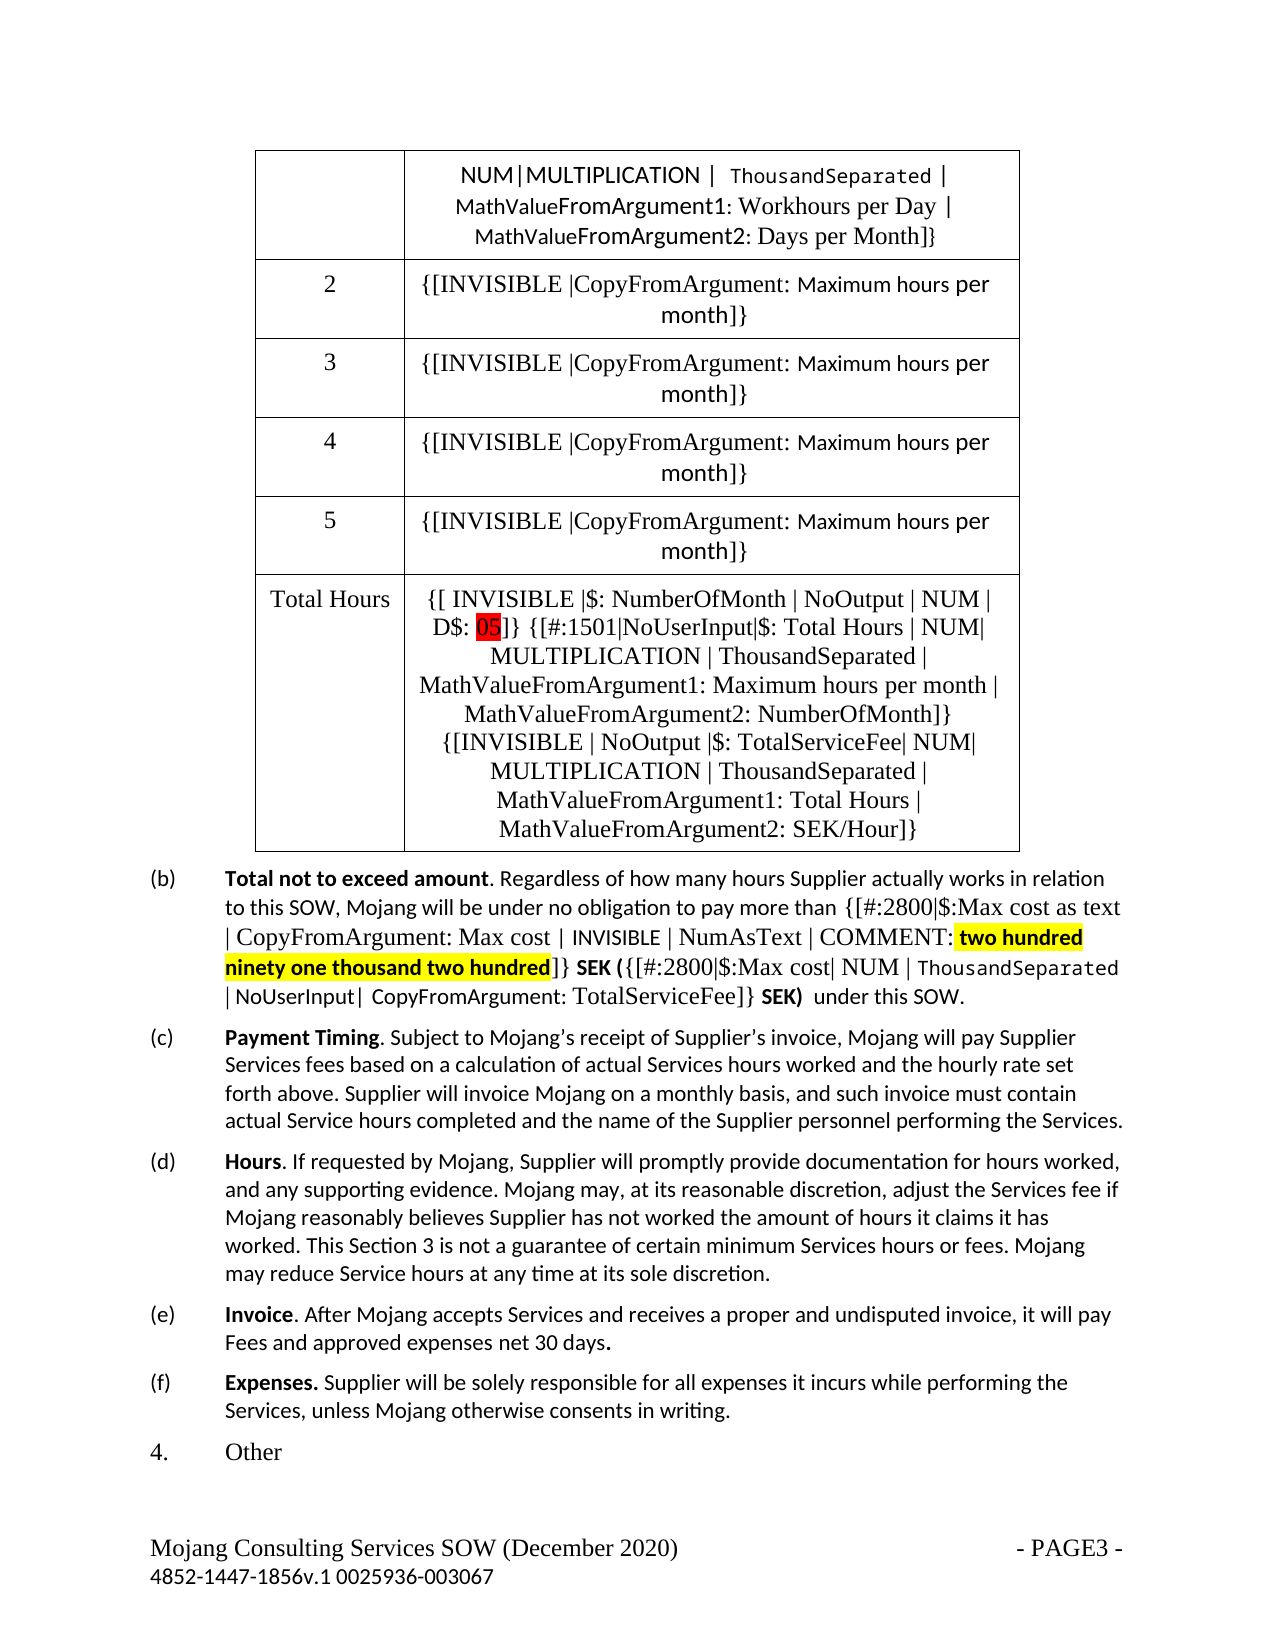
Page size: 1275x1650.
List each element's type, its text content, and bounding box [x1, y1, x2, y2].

table_cell {[INVISIBLE |CopyFromArgument: Maximum hours per month]} [405, 260, 1019, 338]
table_cell [256, 418, 404, 496]
table_cell {[INVISIBLE |CopyFromArgument: Maximum hours per month]} [405, 339, 1019, 417]
table_cell {[INVISIBLE |CopyFromArgument: Maximum hours per month]} [405, 497, 1019, 574]
table_cell [256, 260, 404, 338]
table_cell {[ INVISIBLE |$: NumberOfMonth | NoOutput | NUM | D$: 05]} {[#:1501|NoUserInput|$: Total Hours | NUM|MULTIPLICATION | ThousandSeparated | MathValueFromArgument1: Maximum hours per month | MathValueFromArgument2: NumberOfMonth]}{[INVISIBLE | NoOutput |$: TotalServiceFee| NUM|MULTIPLICATION | ThousandSeparated | MathValueFromArgument1: Total Hours | MathValueFromArgument2: SEK/Hour]} [405, 575, 1019, 851]
list Invoice. After Mojang accepts Services and receives a proper and undisputed invoice, it will pay Fees and approved expenses net 30 days. [150, 1300, 1125, 1356]
list Hours. If requested by Mojang, Supplier will promptly provide documentation for hours worked, and any supporting evidence. Mojang may, at its reasonable discretion, adjust the Services fee if Mojang reasonably believes Supplier has not worked the amount of hours it claims it has worked. This Section 3 is not a guarantee of certain minimum Services hours or fees. Mojang may reduce Service hours at any time at its sole discretion. [150, 1147, 1125, 1287]
table_cell [256, 151, 404, 259]
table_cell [405, 151, 1019, 259]
table_cell [256, 339, 404, 417]
list Payment Timing. Subject to Mojang’s receipt of Supplier’s invoice, Mojang will pay Supplier Services fees based on a calculation of actual Services hours worked and the hourly rate set forth above. Supplier will invoice Mojang on a monthly basis, and such invoice must contain actual Service hours completed and the name of the Supplier personnel performing the Services. [150, 1023, 1125, 1135]
table_cell [256, 497, 404, 574]
table_cell [256, 575, 404, 851]
list Expenses. Supplier will be solely responsible for all expenses it incurs while performing the Services, unless Mojang otherwise consents in writing. [150, 1368, 1125, 1424]
table_cell {[INVISIBLE |CopyFromArgument: Maximum hours per month]} [405, 418, 1019, 496]
list Total not to exceed amount. Regardless of how many hours Supplier actually works in relation to this SOW, Mojang will be under no obligation to pay more than {[#:2800|$:Max cost as text | CopyFromArgument: Max cost | INVISIBLE | NumAsText | COMMENT: two hundred ninety one thousand two hundred]} SEK ({[#:2800|$:Max cost| NUM | ThousandSeparated | NoUserInput| CopyFromArgument: TotalServiceFee]} SEK) under this SOW. [150, 864, 1125, 1010]
